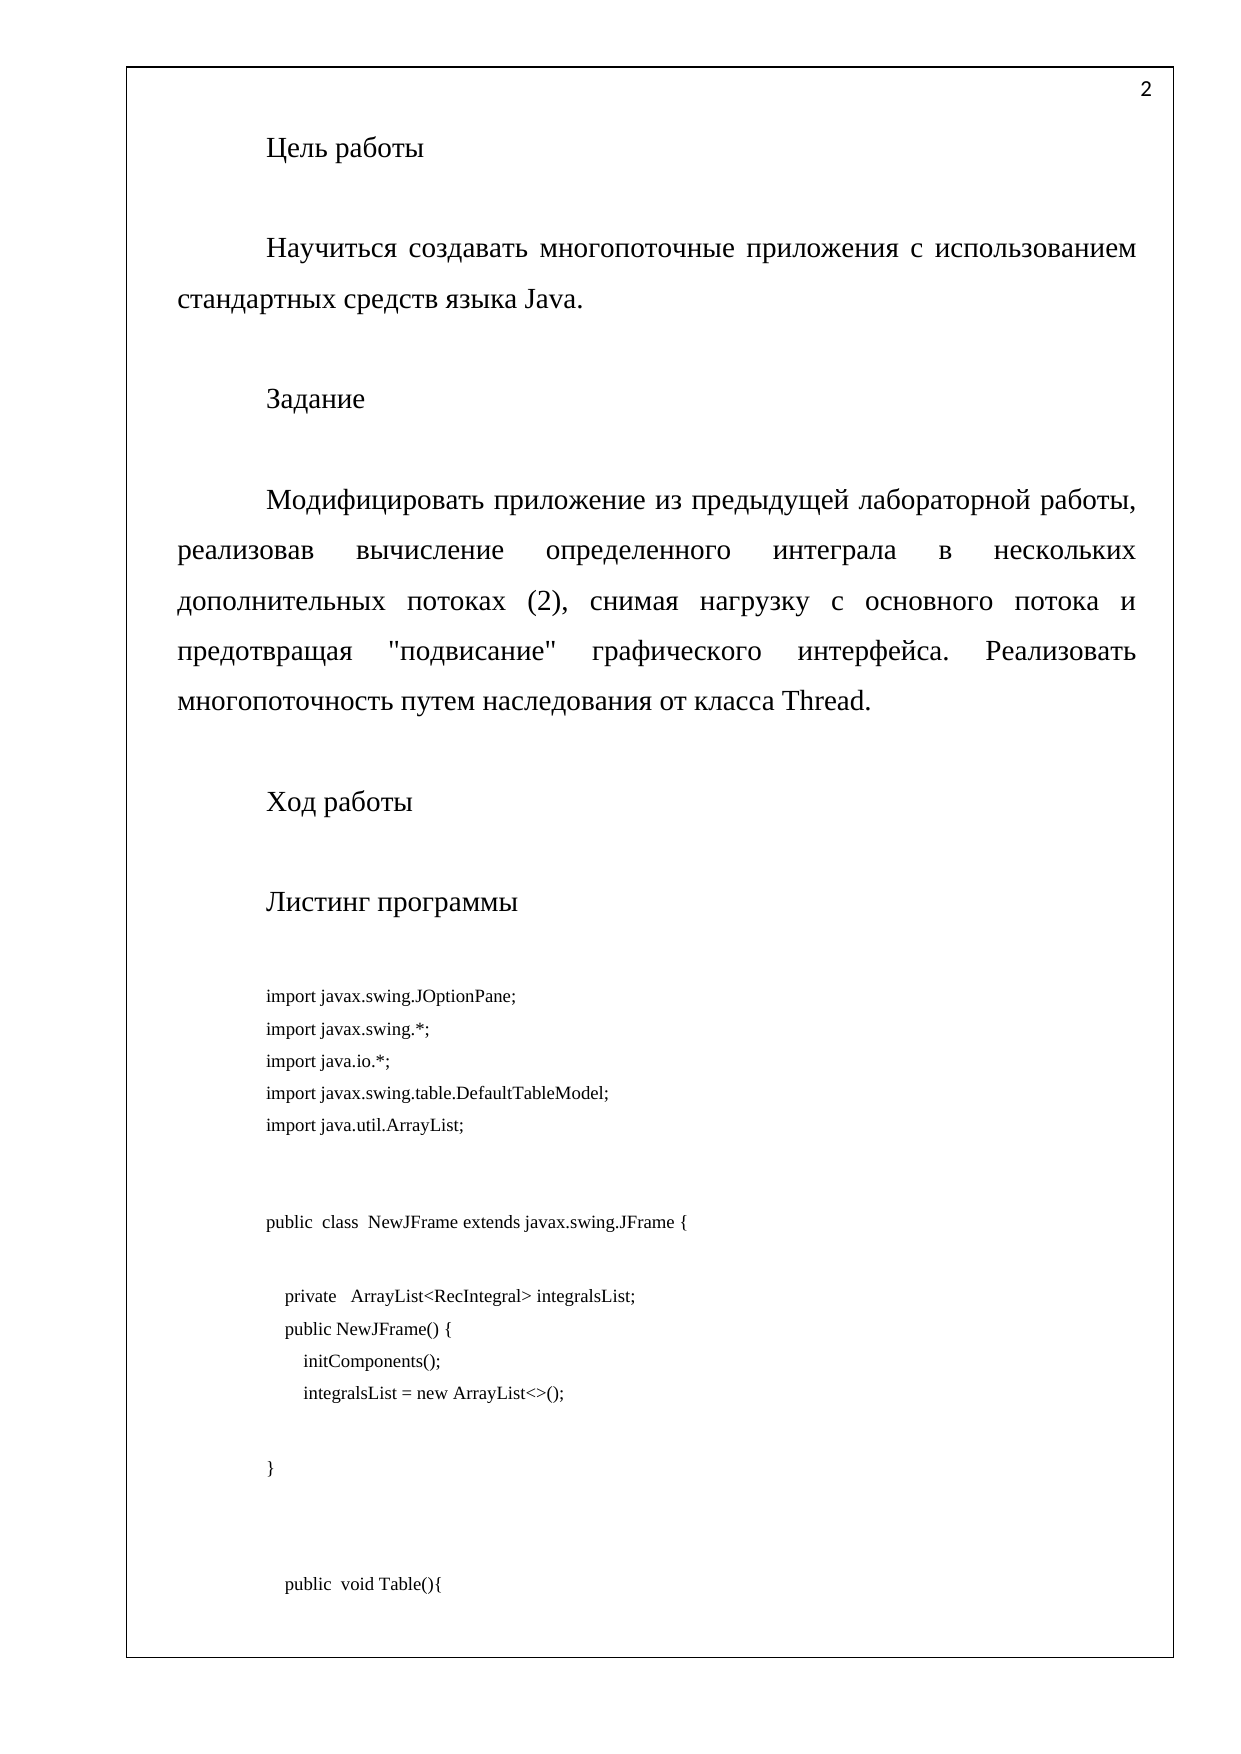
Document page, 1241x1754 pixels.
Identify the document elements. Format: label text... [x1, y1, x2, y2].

text integralsList = new ArrayList<>(); [192, 1382, 1137, 1404]
text Листинг программы [192, 884, 1137, 918]
text Научиться создавать многопоточные приложения c использованием стандартных средств языка Java. [177, 230, 1137, 314]
text import javax.swing.table.DefaultTableModel; [192, 1082, 1137, 1103]
text public NewJFrame() { [192, 1318, 1137, 1339]
text Цель работы [177, 130, 1137, 163]
text initComponents(); [192, 1350, 1137, 1372]
text } [192, 1457, 1137, 1478]
text Ход работы [251, 784, 1137, 817]
text import javax.swing.*; [192, 1017, 1137, 1039]
text Модифицировать приложение из предыдущей лабораторной работы, реализовав вычисление определенного интеграла в нескольких дополнительных потоках (2), снимая нагрузку с основного потока и предотвращая "подвисание" графического интерфейса. Реализовать многопоточность путем наследования от класса Thread. [177, 482, 1137, 717]
text import java.io.*; [192, 1050, 1137, 1071]
text private ArrayList<RecIntegral> integralsList; [192, 1285, 1137, 1307]
text public void Table(){ [192, 1573, 1137, 1594]
text import java.util.ArrayList; [192, 1114, 1137, 1136]
text public class NewJFrame extends javax.swing.JFrame { [192, 1211, 1137, 1233]
text Задание [251, 381, 1137, 415]
text import javax.swing.JOptionPane; [192, 985, 1137, 1007]
